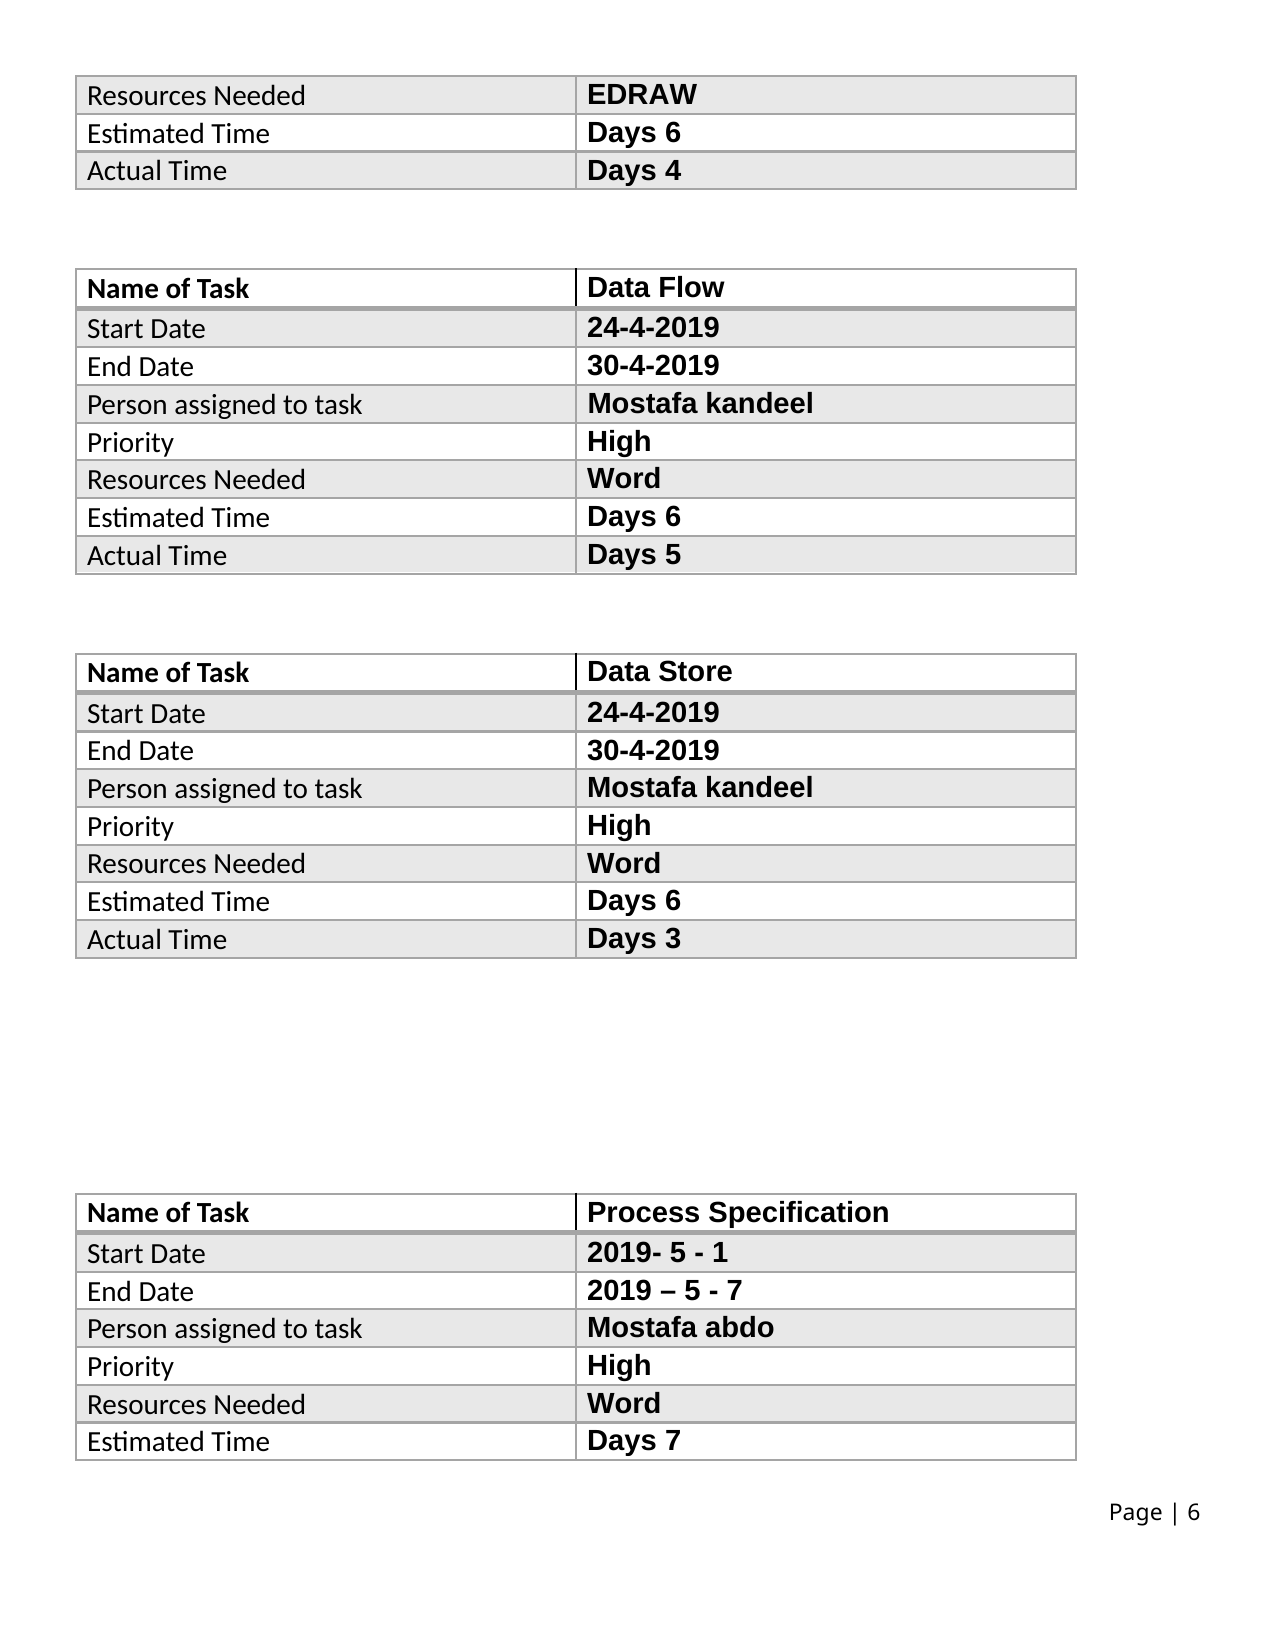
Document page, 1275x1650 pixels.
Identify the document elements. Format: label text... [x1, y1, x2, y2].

table_cell Mostafa abdo [577, 1310, 1075, 1346]
table_cell Start Date [77, 695, 575, 730]
table_cell Resources Needed [77, 461, 575, 497]
table_header Data Flow [577, 270, 1075, 306]
table_cell Estimated Time [77, 1424, 575, 1459]
table_cell 24-4-2019 [577, 695, 1075, 730]
table_cell 30-4-2019 [577, 733, 1075, 768]
table_cell End Date [77, 733, 575, 768]
table_cell Word [577, 846, 1075, 881]
table_cell EDRAW [577, 77, 1075, 113]
table_cell Actual Time [77, 921, 575, 957]
table_header Name of Task [77, 270, 575, 306]
table_header Process Specification [577, 1195, 1075, 1230]
table_cell Person assigned to task [77, 386, 575, 422]
table_cell 7 - 5 – 2019 [577, 1273, 1075, 1308]
table_header Data Store [577, 655, 1075, 690]
table_cell Mostafa kandeel [577, 386, 1075, 422]
table_cell Start Date [77, 311, 575, 346]
table_cell End Date [77, 348, 575, 384]
table_cell 6 Days [577, 883, 1075, 919]
table_cell High [577, 424, 1075, 459]
table_cell High [577, 808, 1075, 843]
table_cell 1 - 5 -2019 [577, 1235, 1075, 1271]
table_cell 3 Days [577, 921, 1075, 957]
table_cell End Date [77, 1273, 575, 1308]
table_cell Resources Needed [77, 846, 575, 881]
table_cell 4 Days [577, 153, 1075, 188]
table_cell 5 Days [577, 537, 1075, 572]
table_cell Estimated Time [77, 499, 575, 535]
table_cell Word [577, 1386, 1075, 1421]
table_cell Start Date [77, 1235, 575, 1271]
table_cell Resources Needed [77, 77, 575, 113]
table_cell Word [577, 461, 1075, 497]
table_cell Actual Time [77, 537, 575, 572]
table_cell Estimated Time [77, 883, 575, 919]
table_cell Resources Needed [77, 1386, 575, 1421]
table_cell Person assigned to task [77, 1310, 575, 1346]
table_cell Priority [77, 424, 575, 459]
table_cell Actual Time [77, 153, 575, 188]
table_cell Person assigned to task [77, 770, 575, 806]
table_header Name of Task [77, 655, 575, 690]
table_cell 24-4-2019 [577, 311, 1075, 346]
table_cell Mostafa kandeel [577, 770, 1075, 806]
table_cell Priority [77, 808, 575, 843]
table_cell 6 Days [577, 499, 1075, 535]
table_cell Priority [77, 1348, 575, 1384]
table_cell 30-4-2019 [577, 348, 1075, 384]
table_cell High [577, 1348, 1075, 1384]
table_cell Estimated Time [77, 115, 575, 150]
table_cell 6 Days [577, 115, 1075, 150]
table_cell 7 Days [577, 1424, 1075, 1459]
table_header Name of Task [77, 1195, 575, 1230]
